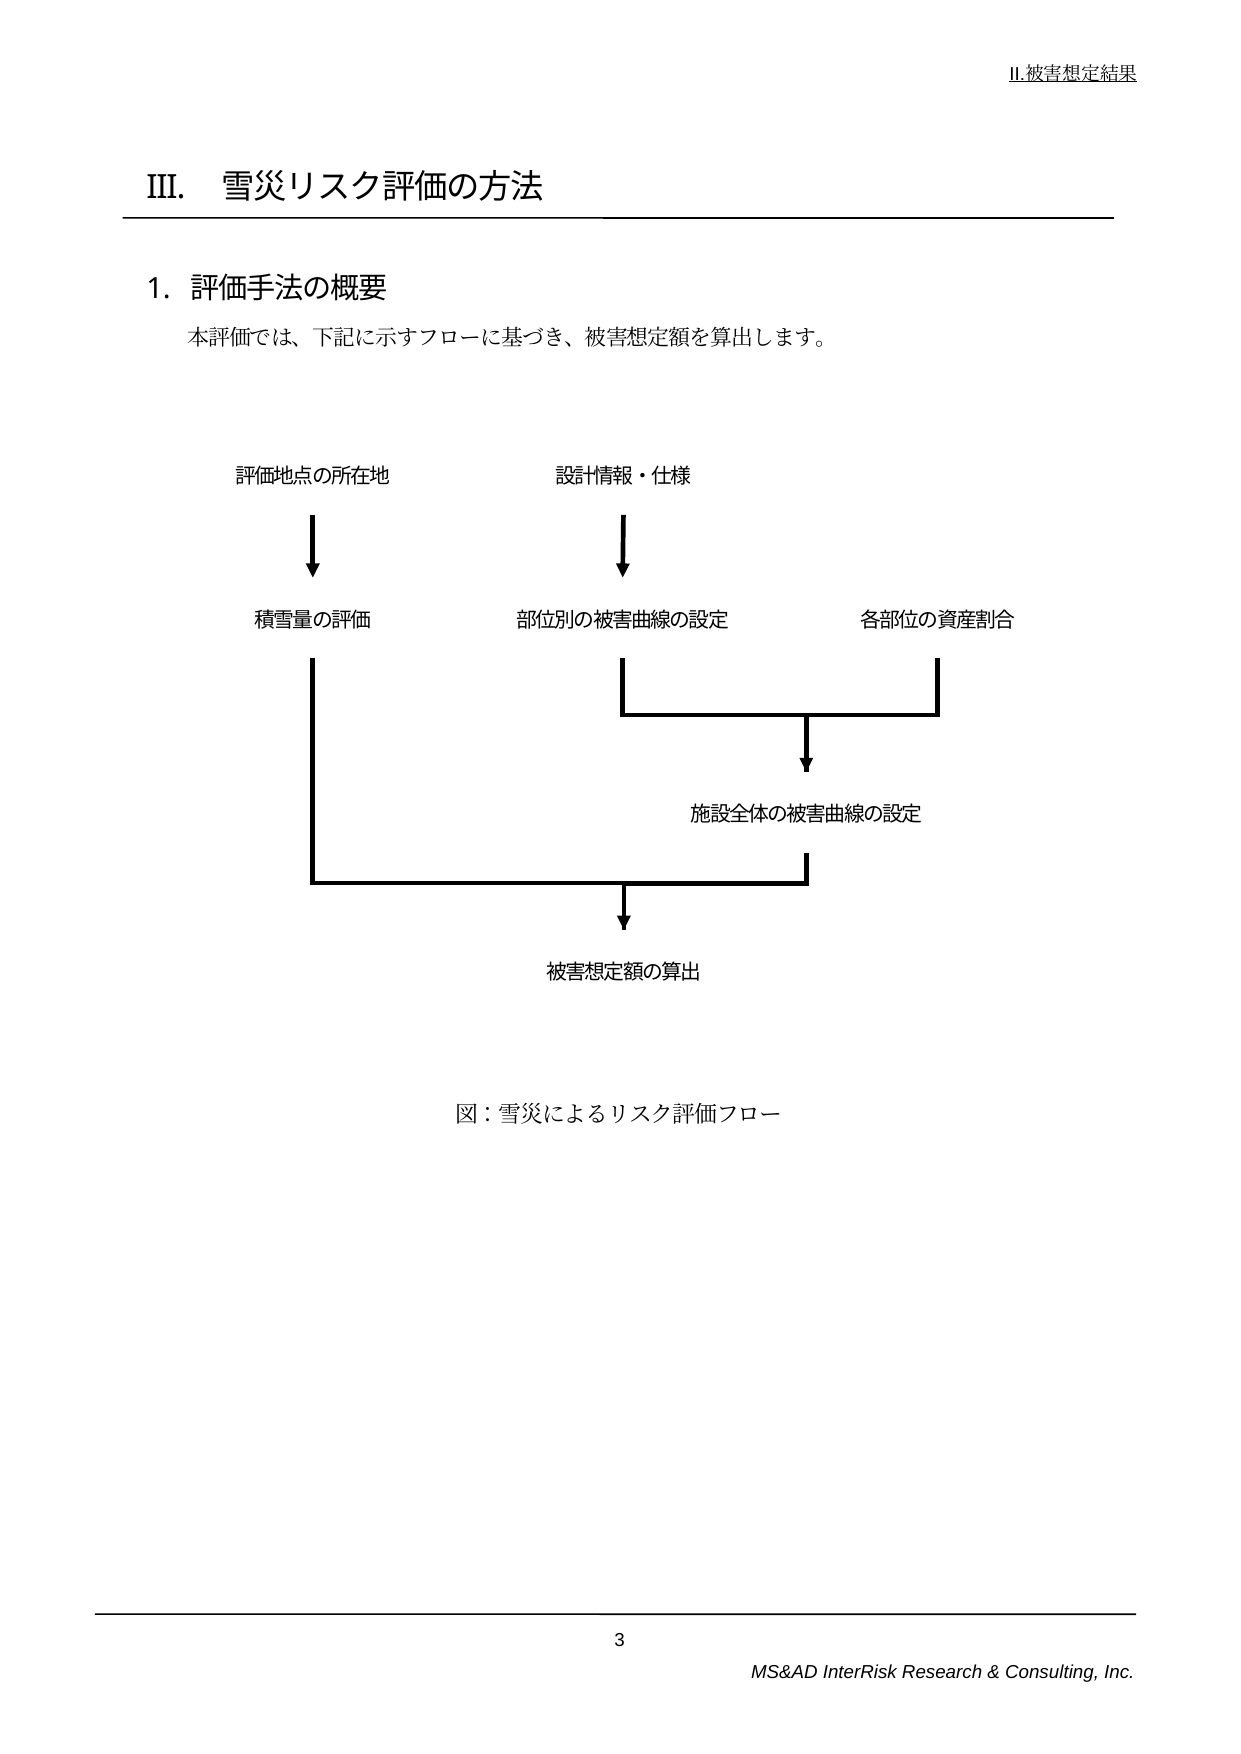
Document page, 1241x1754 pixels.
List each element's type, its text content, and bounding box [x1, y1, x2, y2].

text 本評価では、下記に示すフローに基づき、被害想定額を算出します。 [167, 319, 1092, 353]
subtitle 雪災リスク評価の方法 [146, 150, 1092, 217]
text 図：雪災によるリスク評価フロー [146, 1095, 1092, 1129]
subtitle 評価手法の概要 [146, 252, 1092, 319]
